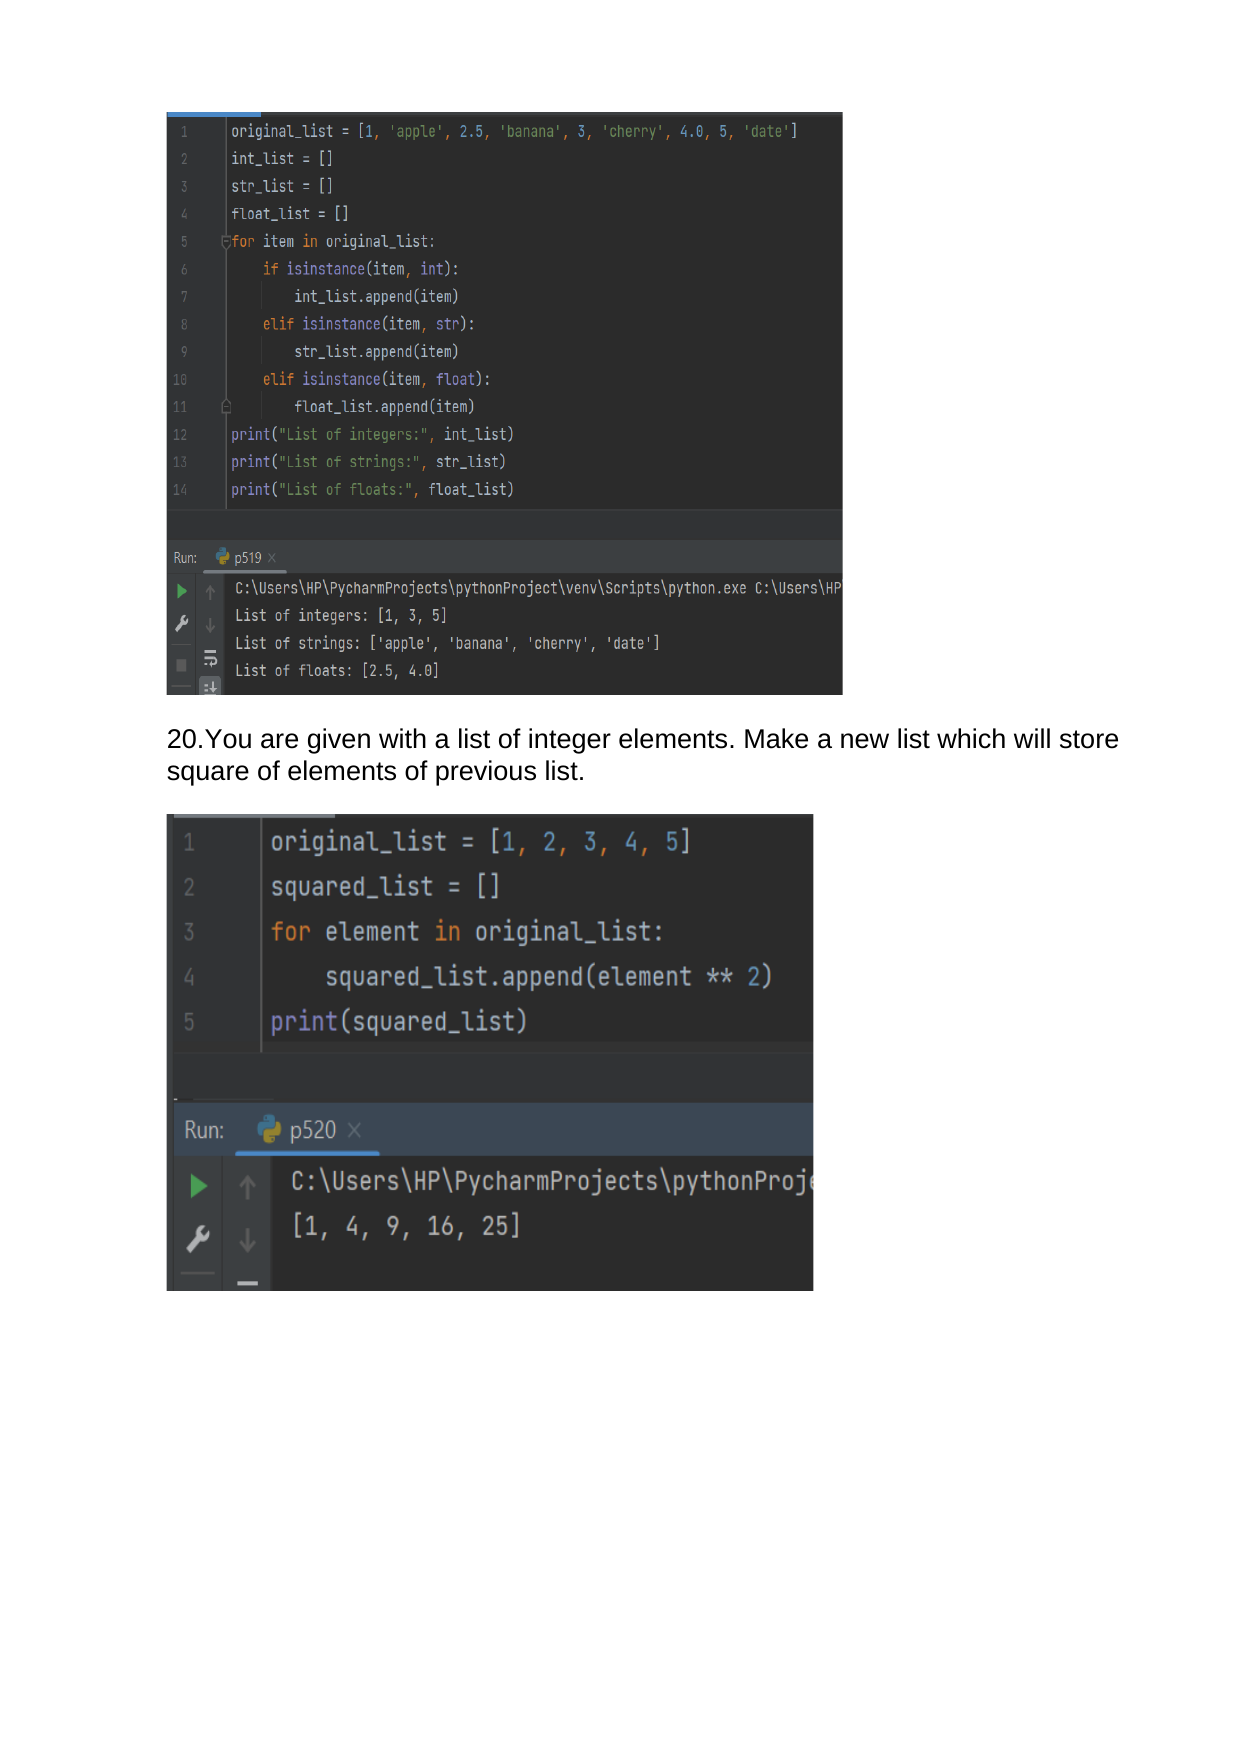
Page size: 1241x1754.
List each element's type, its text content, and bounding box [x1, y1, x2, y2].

picture [166, 814, 814, 1291]
picture [166, 112, 843, 695]
text 20.You are given with a list of integer elements. Make a new list which will store square of elements of previous list. [167, 723, 1129, 786]
